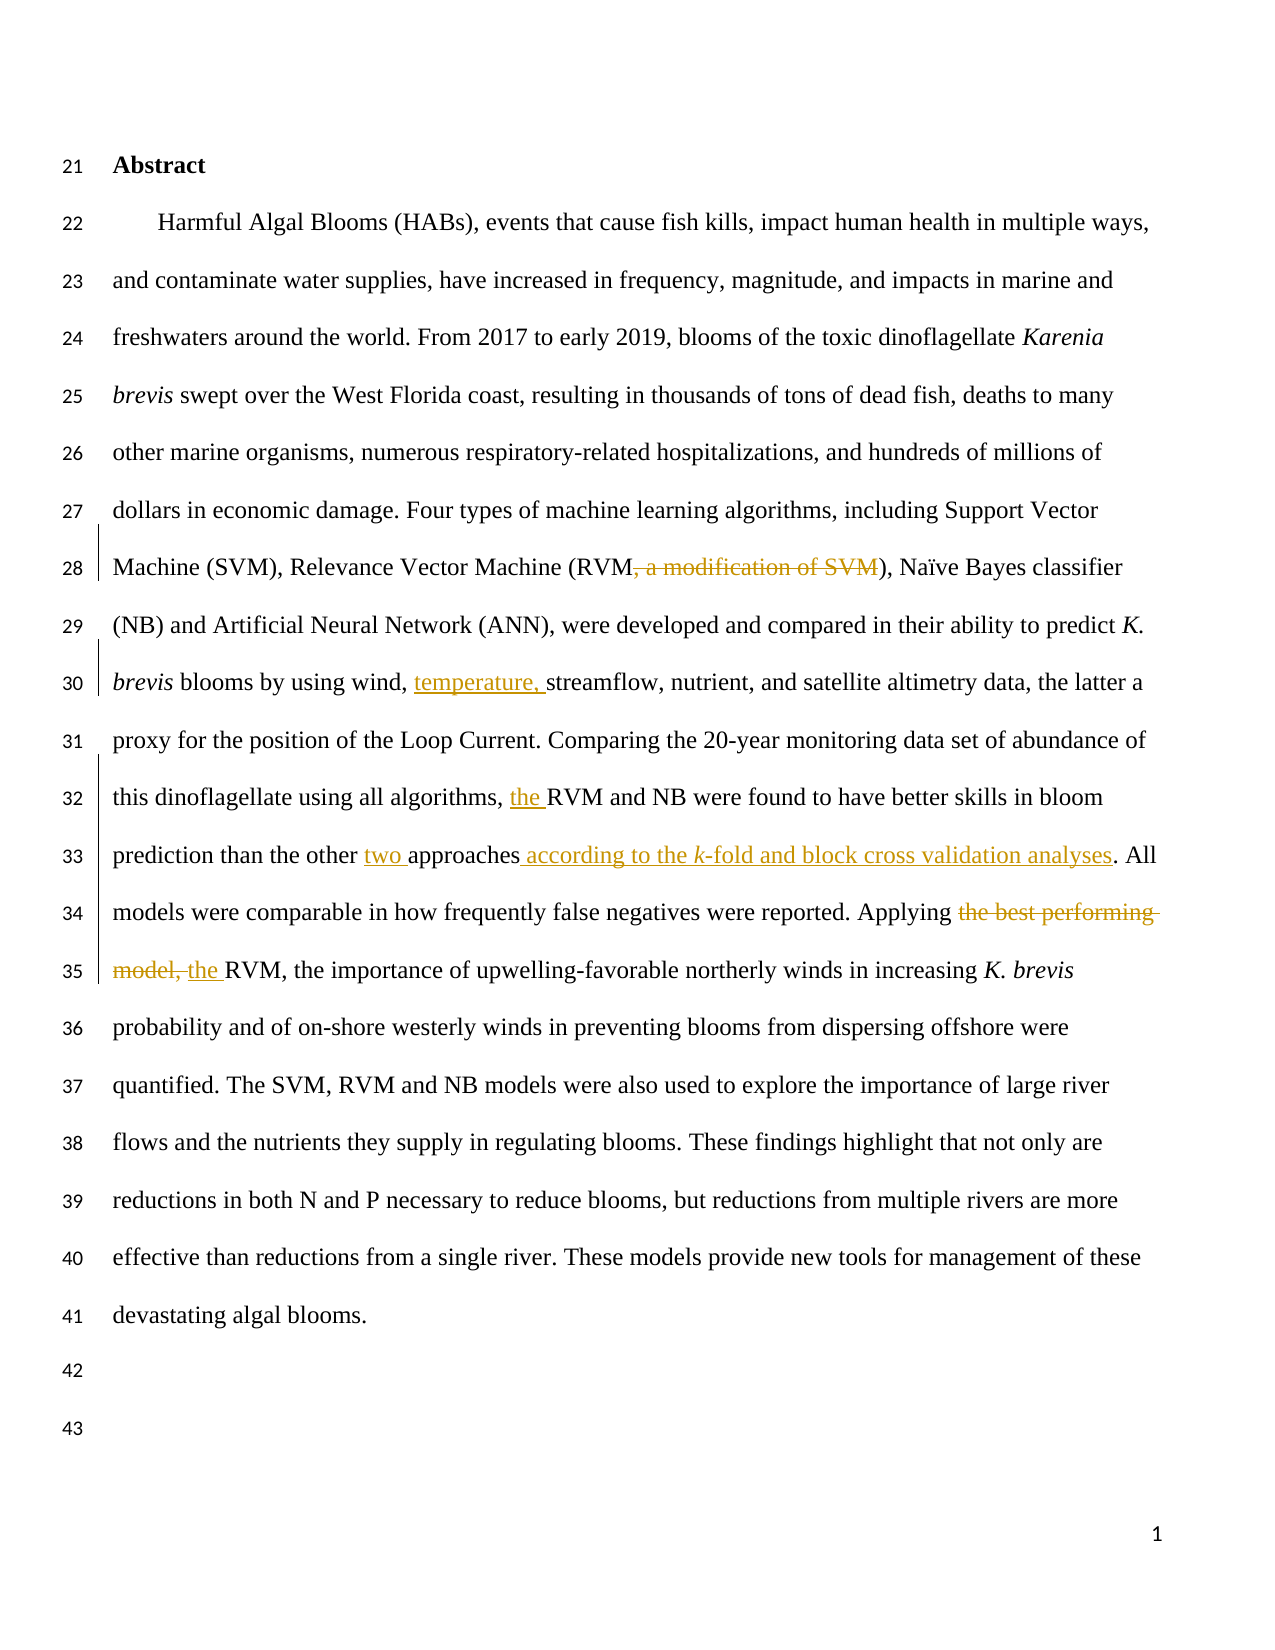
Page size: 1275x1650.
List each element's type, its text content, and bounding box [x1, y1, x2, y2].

text Harmful Algal Blooms (HABs), events that cause fish kills, impact human health in multiple ways, and contaminate water supplies, have increased in frequency, magnitude, and impacts in marine and freshwaters around the world. From 2017 to early 2019, blooms of the toxic dinoflagellate Karenia brevis swept over the West Florida coast, resulting in thousands of tons of dead fish, deaths to many other marine organisms, numerous respiratory-related hospitalizations, and hundreds of millions of dollars in economic damage. Four types of machine learning algorithms, including Support Vector Machine (SVM), Relevance Vector Machine (RVM), Naïve Bayes classifier (NB) and Artificial Neural Network (ANN), were developed and compared in their ability to predict K. brevis blooms by using wind, streamflow, nutrient, and satellite altimetry data, the latter a proxy for the position of the Loop Current. Comparing the 20-year monitoring data set of abundance of this dinoflagellate using all algorithms, RVM and NB were found to have better skills in bloom prediction than the other approaches. All models were comparable in how frequently false negatives were reported. Applying RVM, the importance of upwelling-favorable northerly winds in increasing K. brevis probability and of on-shore westerly winds in preventing blooms from dispersing offshore were quantified. The SVM, RVM and NB models were also used to explore the importance of large river flows and the nutrients they supply in regulating blooms. These findings highlight that not only are reductions in both N and P necessary to reduce blooms, but reductions from multiple rivers are more effective than reductions from a single river. These models provide new tools for management of these devastating algal blooms. [112, 207, 1162, 1329]
text Abstract [112, 150, 1162, 179]
